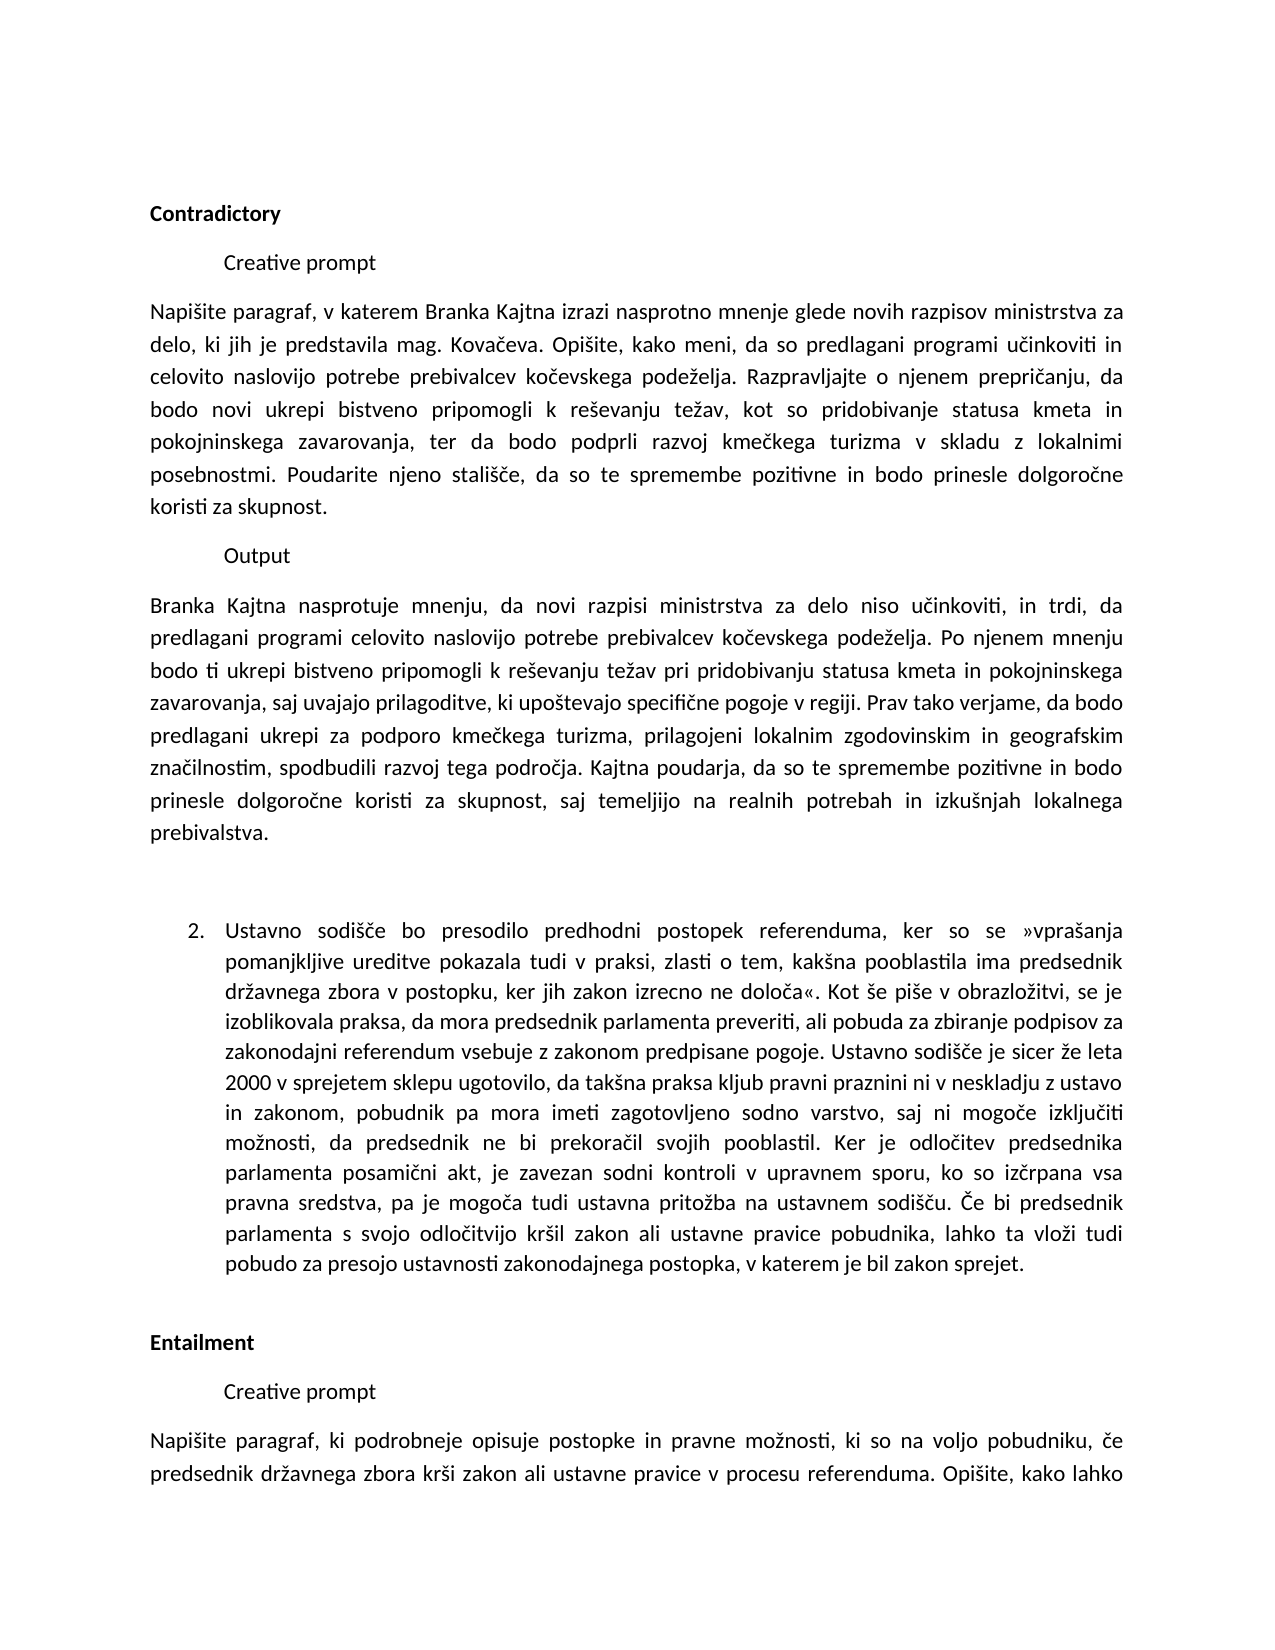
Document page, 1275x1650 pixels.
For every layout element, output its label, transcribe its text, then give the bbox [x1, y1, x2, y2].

text Branka Kajtna nasprotuje mnenju, da novi razpisi ministrstva za delo niso učinkoviti, in trdi, da predlagani programi celovito naslovijo potrebe prebivalcev kočevskega podeželja. Po njenem mnenju bodo ti ukrepi bistveno pripomogli k reševanju težav pri pridobivanju statusa kmeta in pokojninskega zavarovanja, saj uvajajo prilagoditve, ki upoštevajo specifične pogoje v regiji. Prav tako verjame, da bodo predlagani ukrepi za podporo kmečkega turizma, prilagojeni lokalnim zgodovinskim in geografskim značilnostim, spodbudili razvoj tega področja. Kajtna poudarja, da so te spremembe pozitivne in bodo prinesle dolgoročne koristi za skupnost, saj temeljijo na realnih potrebah in izkušnjah lokalnega prebivalstva. [150, 591, 1125, 846]
text Napišite paragraf, v katerem Branka Kajtna izrazi nasprotno mnenje glede novih razpisov ministrstva za delo, ki jih je predstavila mag. Kovačeva. Opišite, kako meni, da so predlagani programi učinkoviti in celovito naslovijo potrebe prebivalcev kočevskega podeželja. Razpravljajte o njenem prepričanju, da bodo novi ukrepi bistveno pripomogli k reševanju težav, kot so pridobivanje statusa kmeta in pokojninskega zavarovanja, ter da bodo podprli razvoj kmečkega turizma v skladu z lokalnimi posebnostmi. Poudarite njeno stališče, da so te spremembe pozitivne in bodo prinesle dolgoročne koristi za skupnost. [150, 297, 1125, 521]
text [150, 1427, 1125, 1487]
text Creative prompt [150, 1377, 1125, 1406]
text Output [150, 542, 1125, 570]
text Contradictory [150, 199, 1125, 227]
text Entailment [150, 1328, 1125, 1356]
list Ustavno sodišče bo presodilo predhodni postopek referenduma, ker so se »vprašanja pomanjkljive ureditve pokazala tudi v praksi, zlasti o tem, kakšna pooblastila ima predsednik državnega zbora v postopku, ker jih zakon izrecno ne določa«. Kot še piše v obrazložitvi, se je izoblikovala praksa, da mora predsednik parlamenta preveriti, ali pobuda za zbiranje podpisov za zakonodajni referendum vsebuje z zakonom predpisane pogoje. Ustavno sodišče je sicer že leta 2000 v sprejetem sklepu ugotovilo, da takšna praksa kljub pravni praznini ni v neskladju z ustavo in zakonom, pobudnik pa mora imeti zagotovljeno sodno varstvo, saj ni mogoče izključiti možnosti, da predsednik ne bi prekoračil svojih pooblastil. Ker je odločitev predsednika parlamenta posamični akt, je zavezan sodni kontroli v upravnem sporu, ko so izčrpana vsa pravna sredstva, pa je mogoča tudi ustavna pritožba na ustavnem sodišču. Če bi predsednik parlamenta s svojo odločitvijo kršil zakon ali ustavne pravice pobudnika, lahko ta vloži tudi pobudo za presojo ustavnosti zakonodajnega postopka, v katerem je bil zakon sprejet. [187, 917, 1125, 1277]
text Creative prompt [150, 248, 1125, 276]
